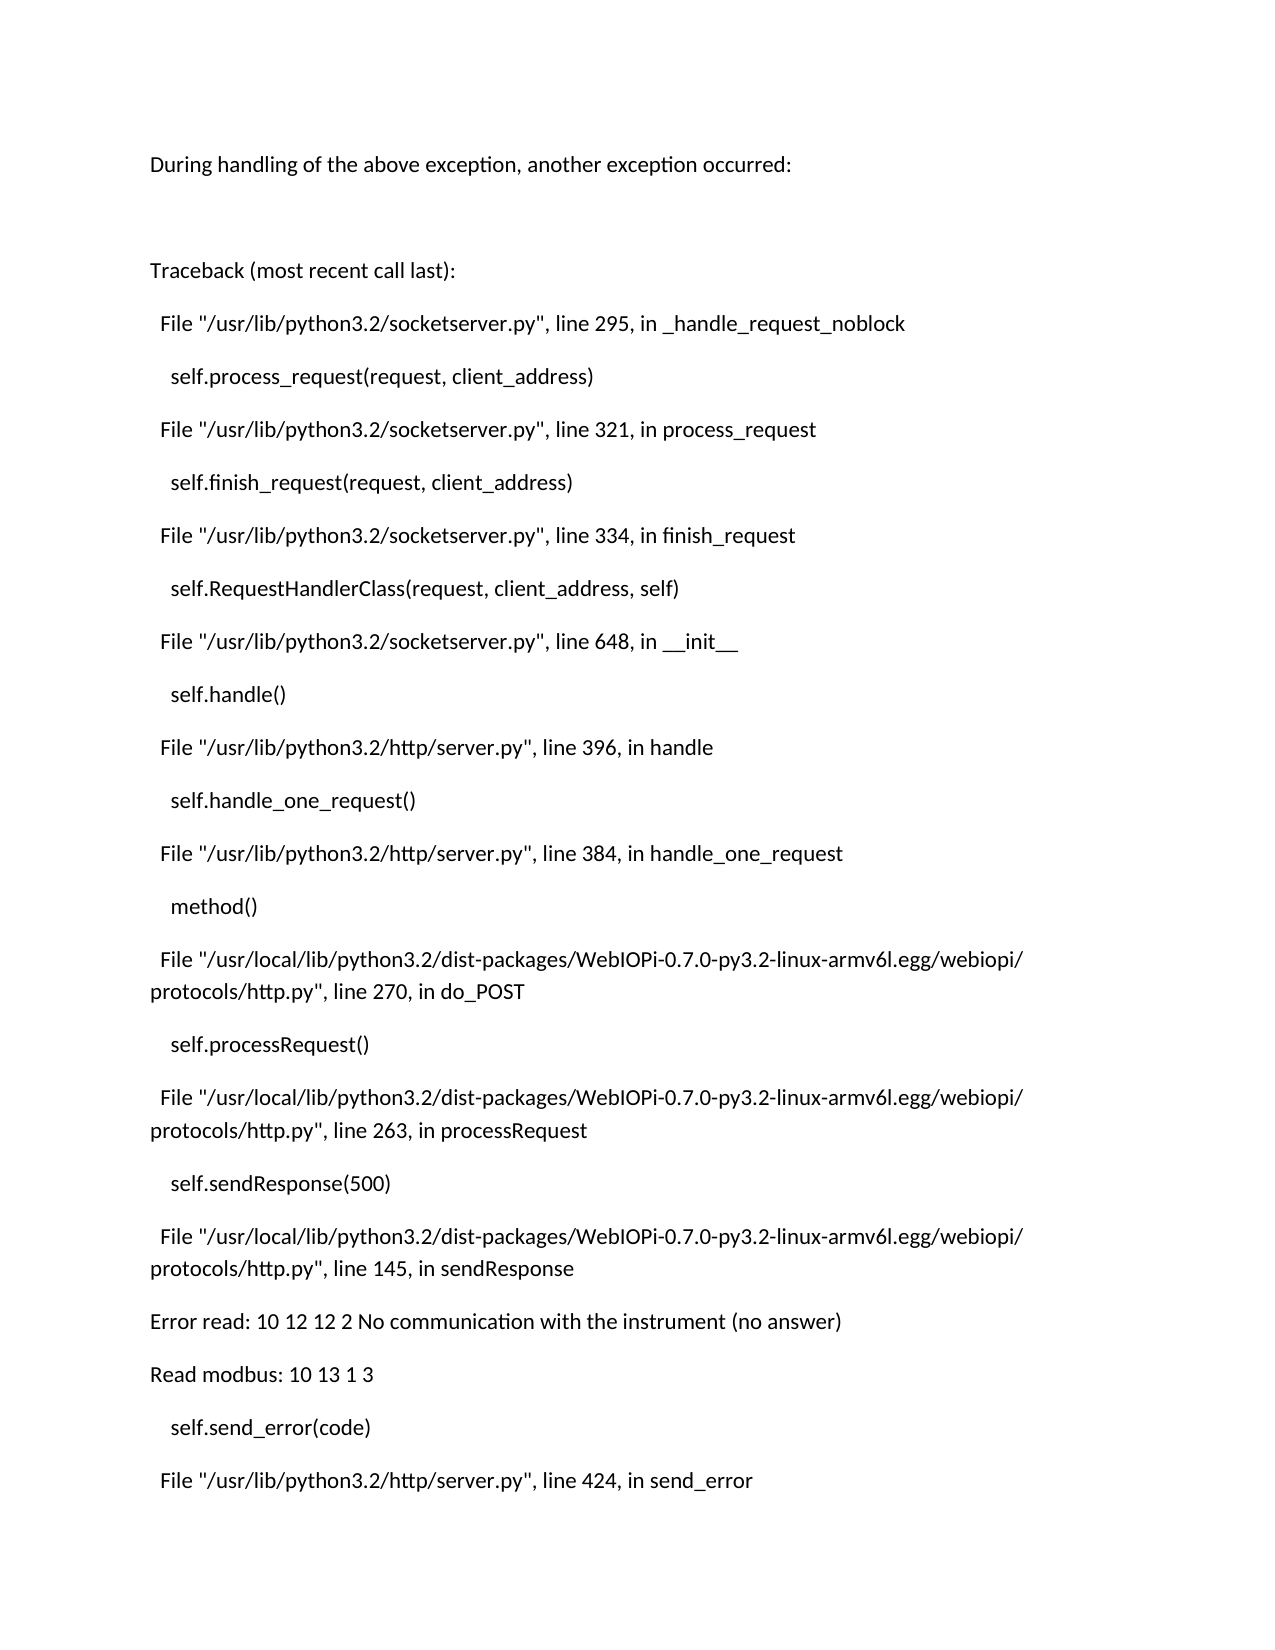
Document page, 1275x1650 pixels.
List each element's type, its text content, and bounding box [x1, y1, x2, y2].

text self.RequestHandlerClass(request, client_address, self) [150, 574, 1125, 602]
text File "/usr/lib/python3.2/socketserver.py", line 648, in __init__ [150, 627, 1125, 655]
text During handling of the above exception, another exception occurred: [150, 150, 1125, 178]
text File "/usr/lib/python3.2/socketserver.py", line 334, in finish_request [150, 521, 1125, 549]
text Error read: 10 12 12 2 No communication with the instrument (no answer) [150, 1307, 1125, 1335]
text File "/usr/local/lib/python3.2/dist-packages/WebIOPi-0.7.0-py3.2-linux-armv6l.egg/webiopi/protocols/http.py", line 263, in processRequest [150, 1083, 1125, 1144]
text self.handle() [150, 680, 1125, 708]
text Read modbus: 10 13 1 3 [150, 1360, 1125, 1388]
text File "/usr/lib/python3.2/socketserver.py", line 295, in _handle_request_noblock [150, 309, 1125, 337]
text File "/usr/lib/python3.2/socketserver.py", line 321, in process_request [150, 415, 1125, 443]
text self.send_error(code) [150, 1413, 1125, 1441]
text self.sendResponse(500) [150, 1169, 1125, 1197]
text Traceback (most recent call last): [150, 256, 1125, 284]
text self.handle_one_request() [150, 786, 1125, 814]
text self.process_request(request, client_address) [150, 362, 1125, 390]
text method() [150, 892, 1125, 920]
text File "/usr/lib/python3.2/http/server.py", line 424, in send_error [150, 1466, 1125, 1494]
text self.finish_request(request, client_address) [150, 468, 1125, 496]
text File "/usr/lib/python3.2/http/server.py", line 384, in handle_one_request [150, 839, 1125, 867]
text File "/usr/local/lib/python3.2/dist-packages/WebIOPi-0.7.0-py3.2-linux-armv6l.egg/webiopi/protocols/http.py", line 270, in do_POST [150, 945, 1125, 1006]
text File "/usr/lib/python3.2/http/server.py", line 396, in handle [150, 733, 1125, 761]
text self.processRequest() [150, 1031, 1125, 1058]
text File "/usr/local/lib/python3.2/dist-packages/WebIOPi-0.7.0-py3.2-linux-armv6l.egg/webiopi/protocols/http.py", line 145, in sendResponse [150, 1222, 1125, 1282]
